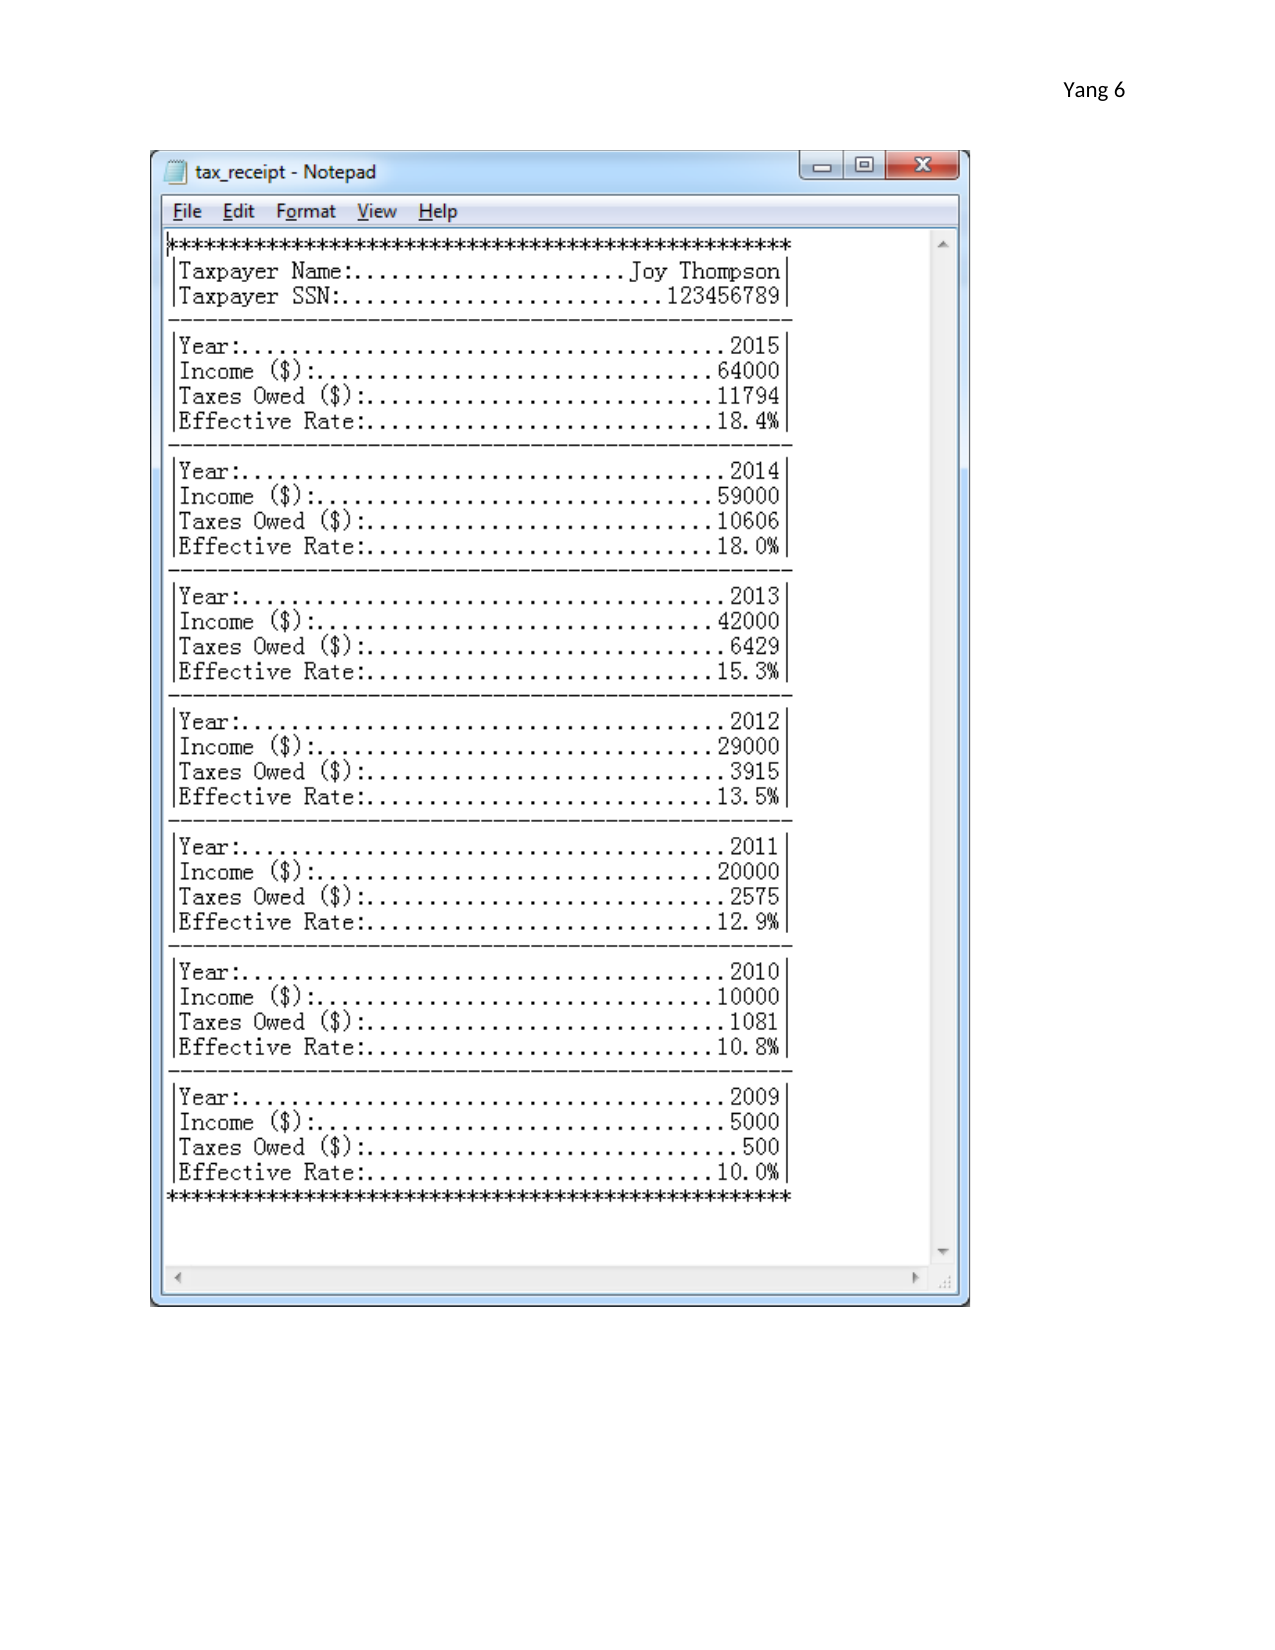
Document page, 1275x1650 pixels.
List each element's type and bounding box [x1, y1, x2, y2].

picture [150, 150, 971, 1307]
